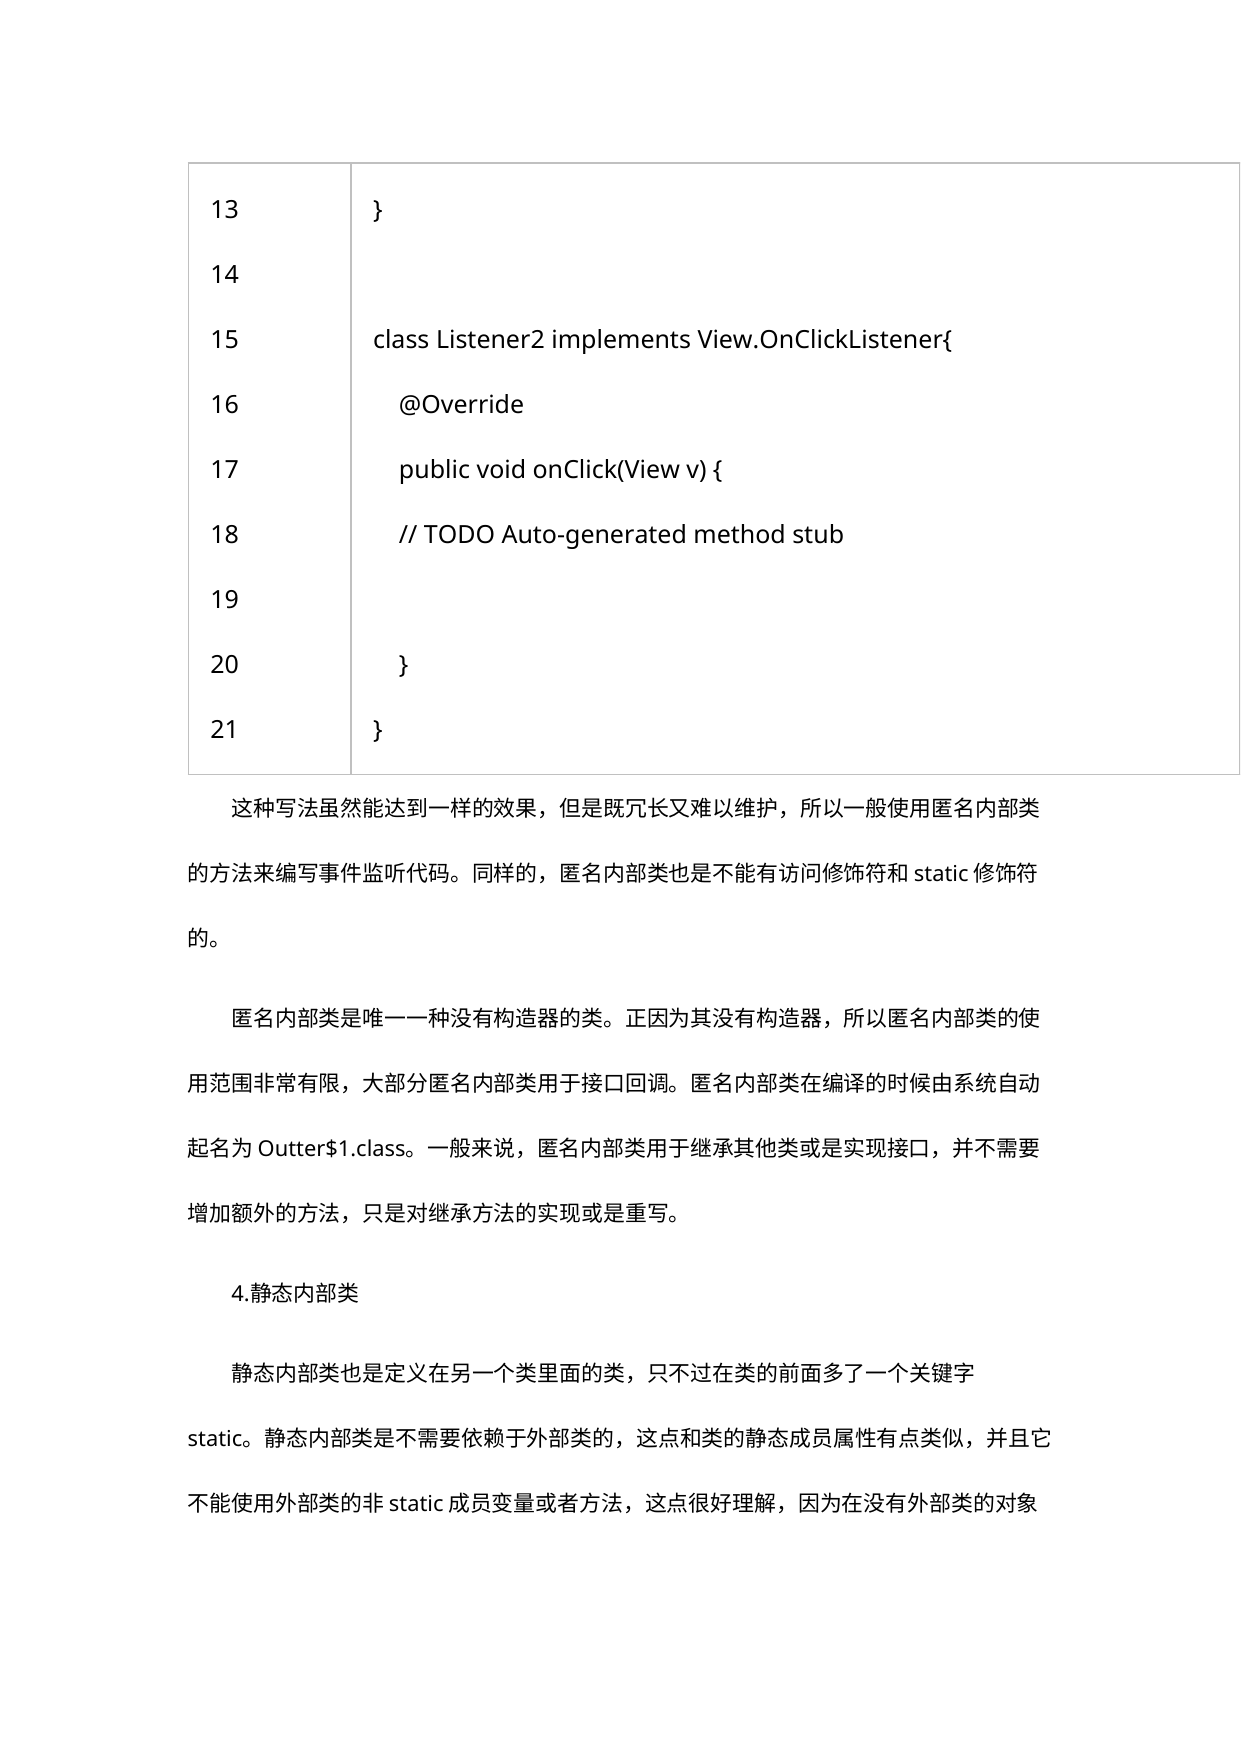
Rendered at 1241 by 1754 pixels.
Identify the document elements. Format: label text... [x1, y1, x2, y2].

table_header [189, 164, 350, 773]
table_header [352, 164, 1239, 773]
text 匿名内部类是唯一一种没有构造器的类。正因为其没有构造器，所以匿名内部类的使用范围非常有限，大部分匿名内部类用于接口回调。匿名内部类在编译的时候由系统自动起名为Outter$1.class。一般来说，匿名内部类用于继承其他类或是实现接口，并不需要增加额外的方法，只是对继承方法的实现或是重写。 [187, 1001, 1053, 1228]
text 这种写法虽然能达到一样的效果，但是既冗长又难以维护，所以一般使用匿名内部类的方法来编写事件监听代码。同样的，匿名内部类也是不能有访问修饰符和static修饰符的。 [187, 791, 1053, 953]
text 4.静态内部类 [187, 1275, 1053, 1308]
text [187, 1355, 1053, 1518]
